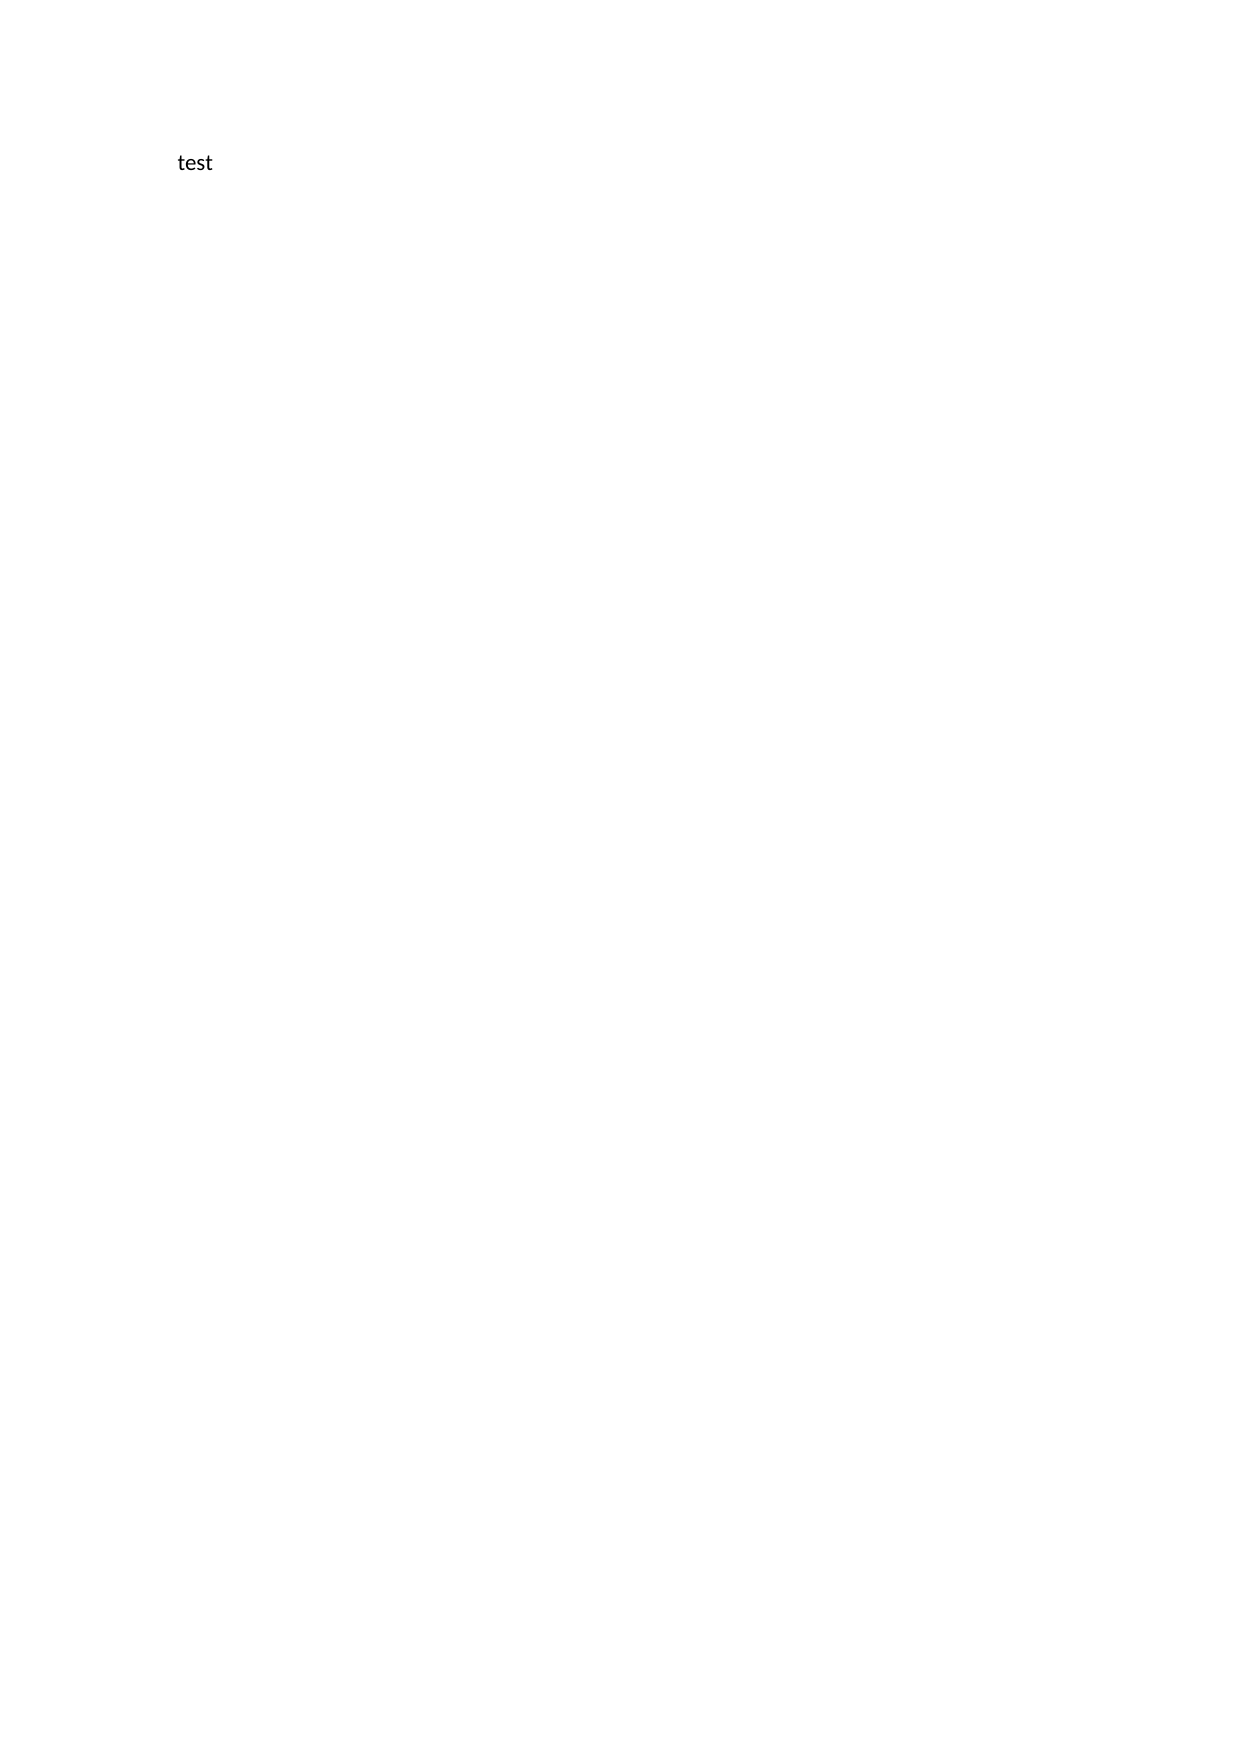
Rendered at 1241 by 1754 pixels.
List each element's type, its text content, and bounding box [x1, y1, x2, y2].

text test [177, 148, 1063, 176]
